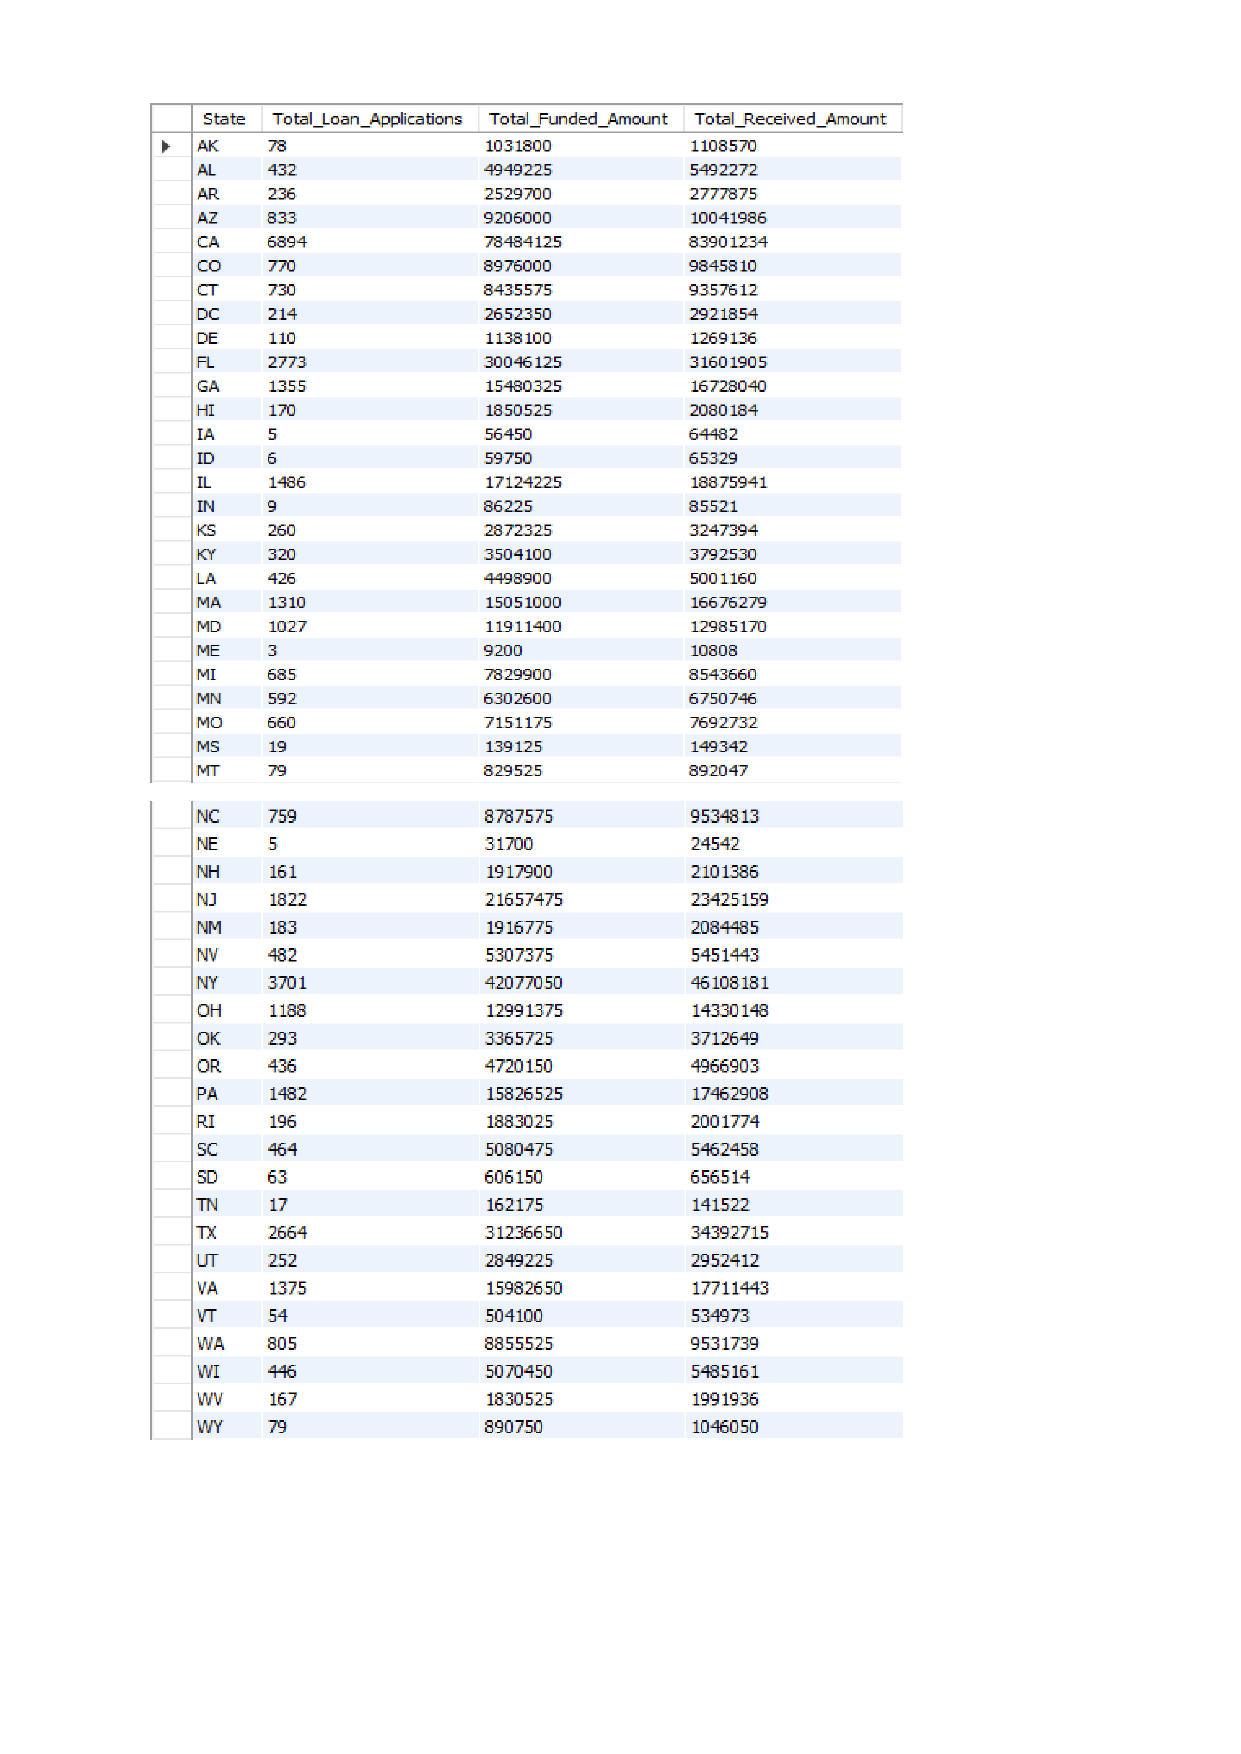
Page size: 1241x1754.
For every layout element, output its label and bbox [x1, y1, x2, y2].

picture [150, 103, 909, 783]
picture [150, 801, 911, 1450]
